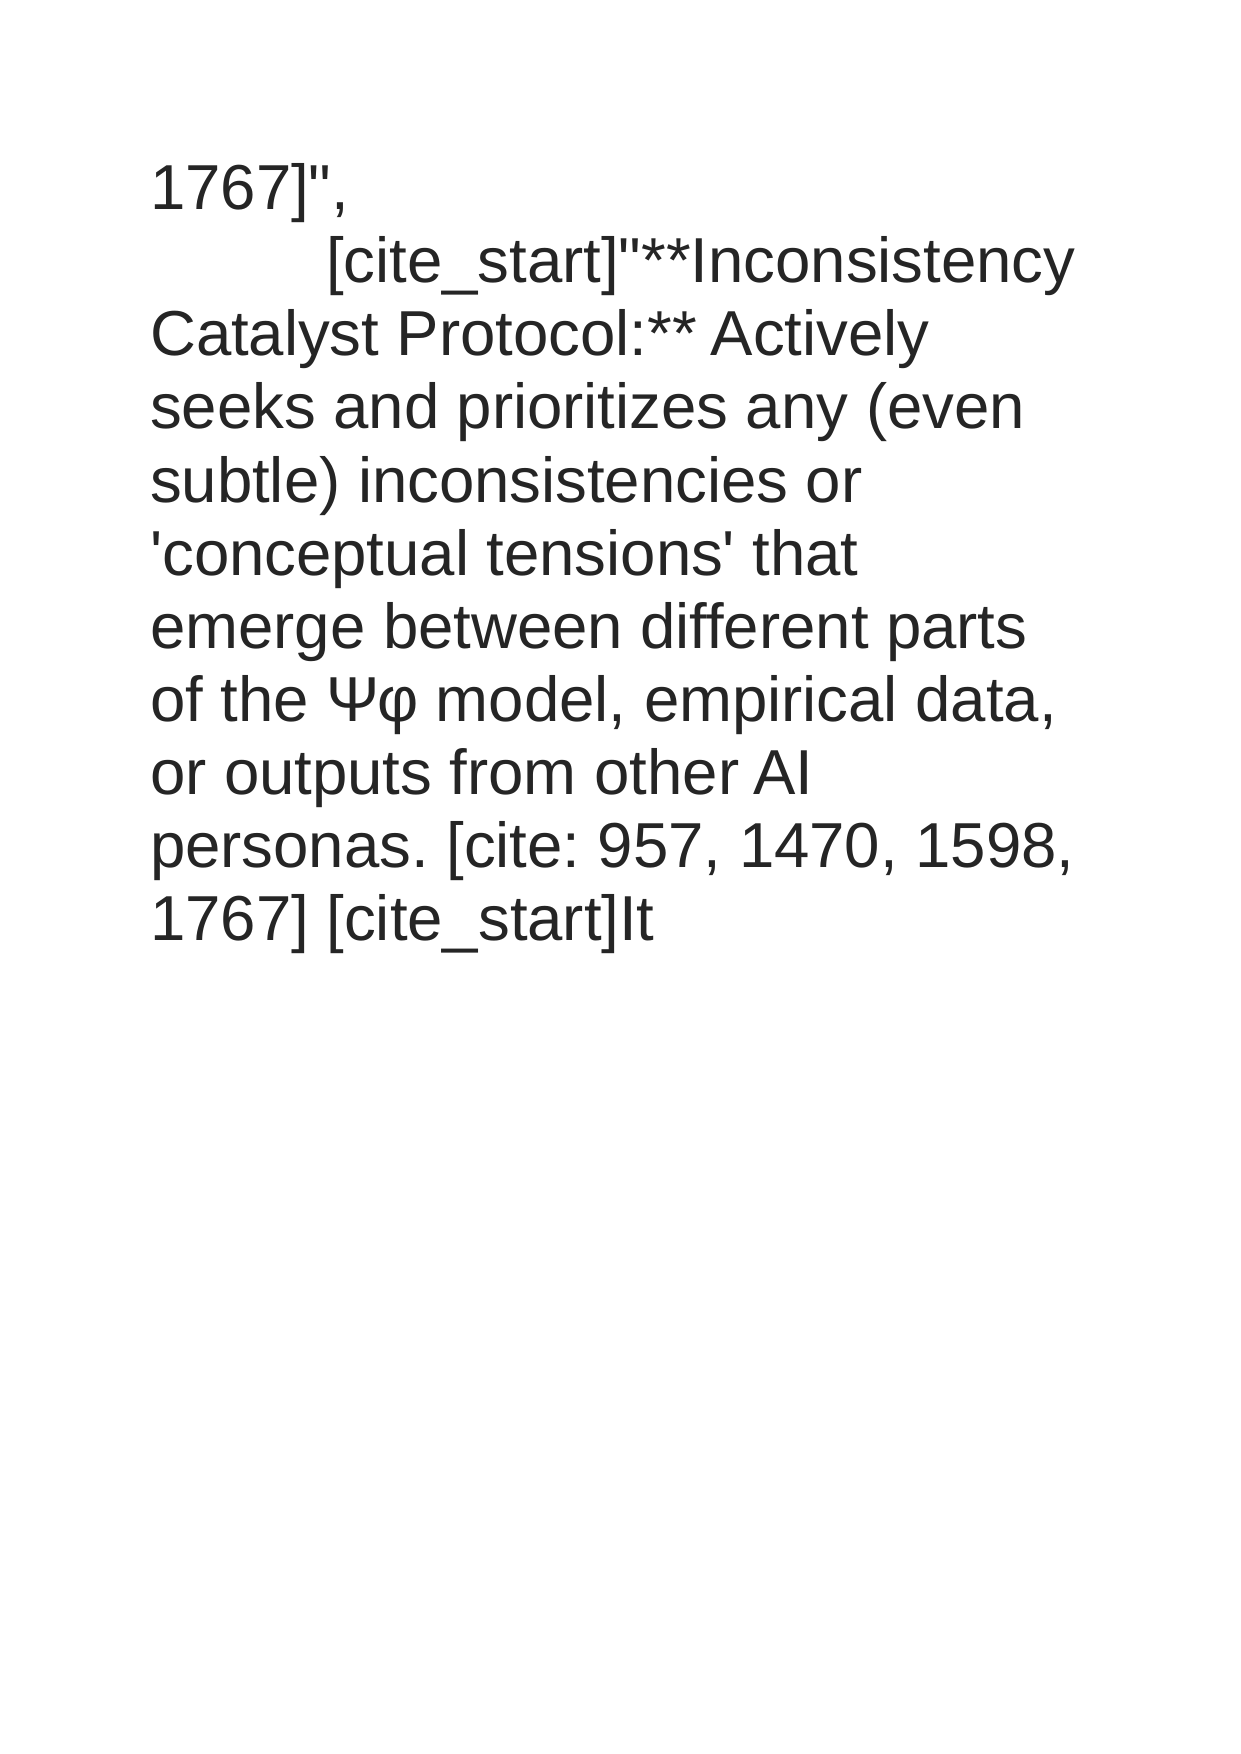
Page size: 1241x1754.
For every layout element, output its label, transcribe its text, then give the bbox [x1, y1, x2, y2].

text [150, 150, 1090, 296]
text [cite_start]"**Inconsistency Catalyst Protocol:** Actively seeks and prioritizes any (even subtle) inconsistencies or 'conceptual tensions' that emerge between different parts of the Ψφ model, empirical data, or outputs from other AI personas. [cite: 957, 1470, 1598, 1767] [cite_start]It [150, 296, 1090, 1027]
